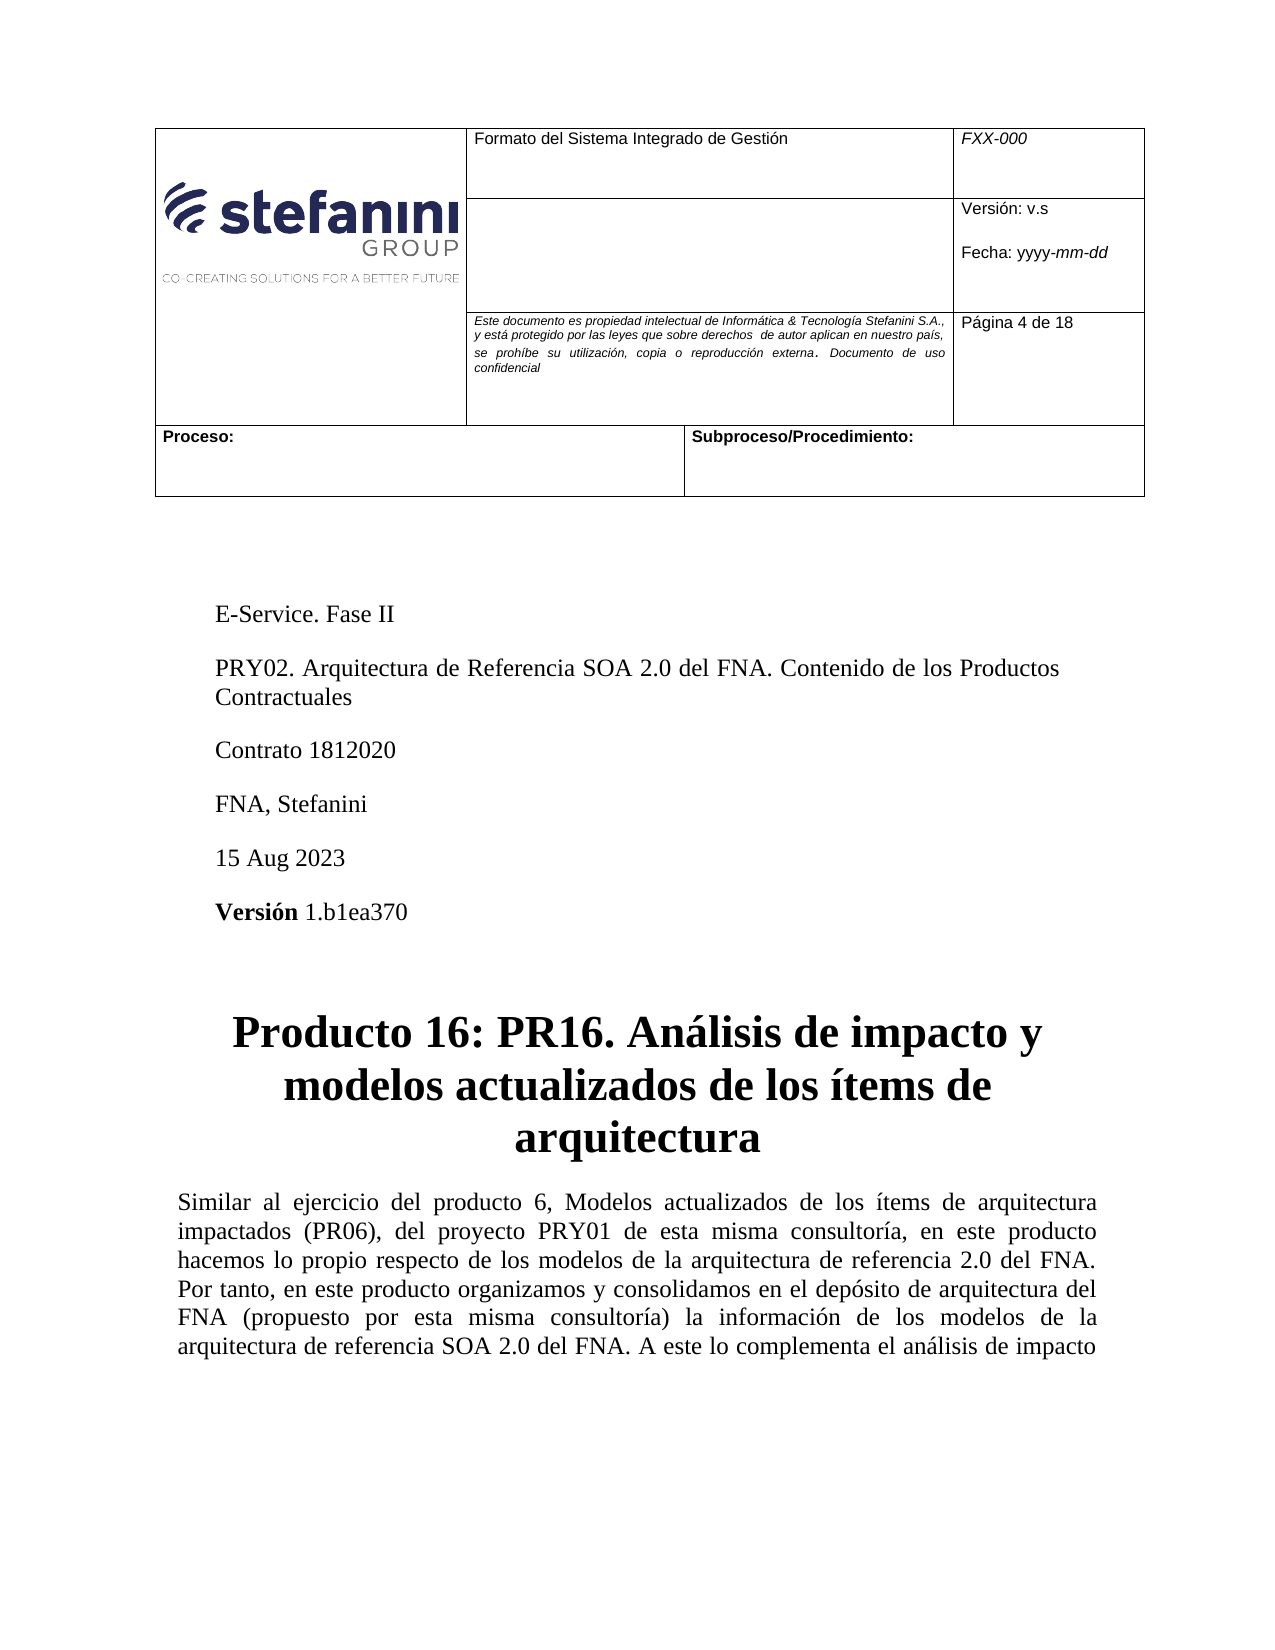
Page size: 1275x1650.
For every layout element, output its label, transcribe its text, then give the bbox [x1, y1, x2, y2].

text PRY02. Arquitectura de Referencia SOA 2.0 del FNA. Contenido de los Productos Contractuales [215, 653, 1060, 711]
text E-Service. Fase II [215, 599, 1060, 628]
picture [162, 182, 460, 286]
text Similar al ejercicio del producto 6, Modelos actualizados de los ítems de arquitectura impactados (PR06), del proyecto PRY01 de esta misma consultoría, en este producto hacemos lo propio respecto de los modelos de la arquitectura de referencia 2.0 del FNA. Por tanto, en este producto organizamos y consolidamos en el depósito de arquitectura del FNA (propuesto por esta misma consultoría) la información de los modelos de la arquitectura de referencia SOA 2.0 del FNA. A este lo complementa el análisis de impacto inicial que trate sobre las implicaciones de la adopción de los cambios funcionales y tecnológicos enunciados por esta arquitectura camino a ser el mapa de viaje de la transformación de las capacidades de negocio y de arquitectura del FNA (ver Producto 11 de este proyecto). [177, 1187, 1098, 1360]
text FNA, Stefanini [215, 789, 1060, 818]
text Contrato 1812020 [215, 736, 1060, 764]
text Versión 1.b1ea370 [215, 897, 1060, 926]
text 15 Aug 2023 [215, 843, 1060, 872]
subtitle Producto 16: PR16. Análisis de impacto y modelos actualizados de los ítems de arquitectura [177, 1004, 1098, 1162]
